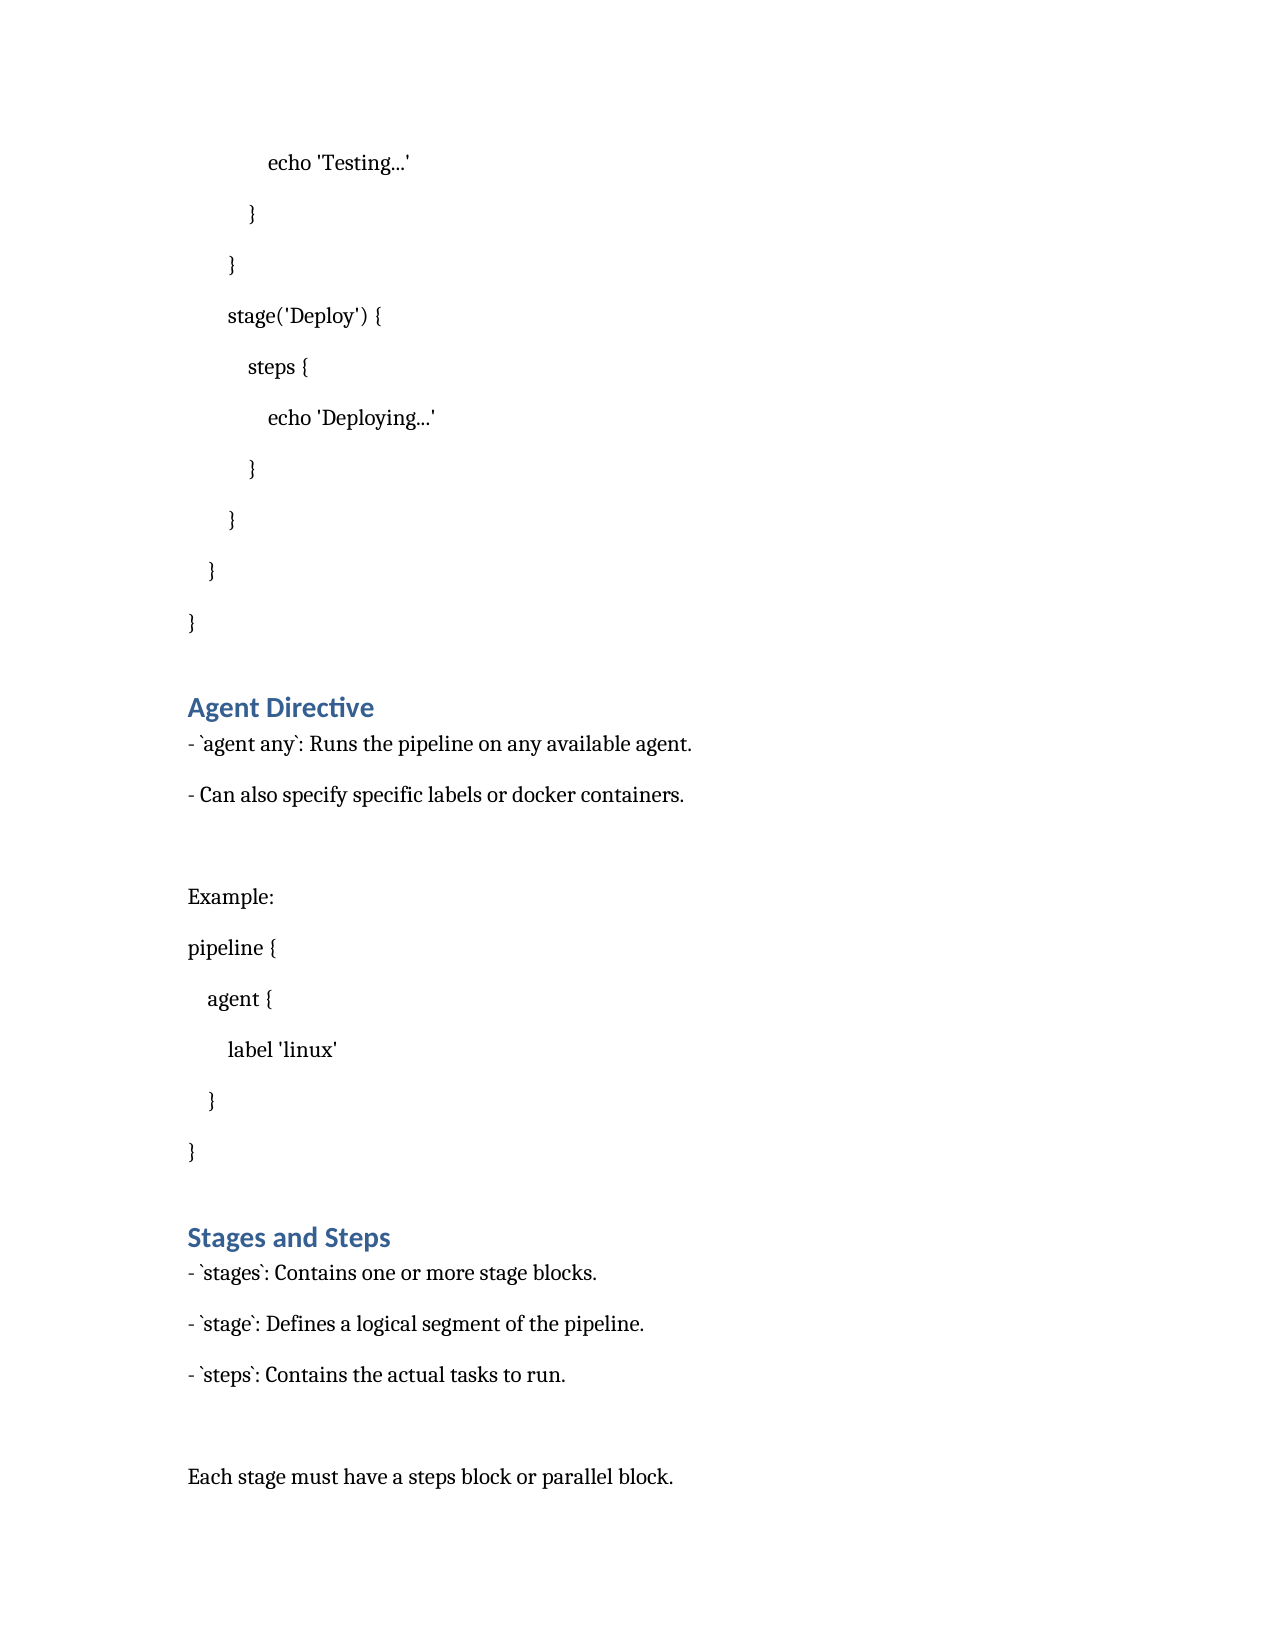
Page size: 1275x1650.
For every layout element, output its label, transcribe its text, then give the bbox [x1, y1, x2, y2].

subtitle Agent Directive [187, 689, 1087, 725]
text steps { [187, 354, 1087, 381]
subtitle Stages and Steps [187, 1219, 1087, 1255]
text - `steps`: Contains the actual tasks to run. [187, 1362, 1087, 1388]
text echo 'Testing...' [187, 150, 1087, 176]
text pipeline { [187, 935, 1087, 961]
text Example: [187, 884, 1087, 910]
text } [187, 201, 1087, 227]
text agent { [187, 986, 1087, 1012]
text } [187, 507, 1087, 534]
text echo 'Deploying...' [187, 405, 1087, 432]
text } [187, 1139, 1087, 1165]
text - `stages`: Contains one or more stage blocks. [187, 1260, 1087, 1286]
text } [187, 1088, 1087, 1114]
text stage('Deploy') { [187, 303, 1087, 329]
text } [187, 609, 1087, 636]
text - `stage`: Defines a logical segment of the pipeline. [187, 1311, 1087, 1337]
text } [187, 456, 1087, 483]
text Each stage must have a steps block or parallel block. [187, 1464, 1087, 1491]
text - Can also specify specific labels or docker containers. [187, 782, 1087, 808]
text } [187, 558, 1087, 585]
text label 'linux' [187, 1037, 1087, 1063]
text } [187, 252, 1087, 278]
text - `agent any`: Runs the pipeline on any available agent. [187, 731, 1087, 757]
